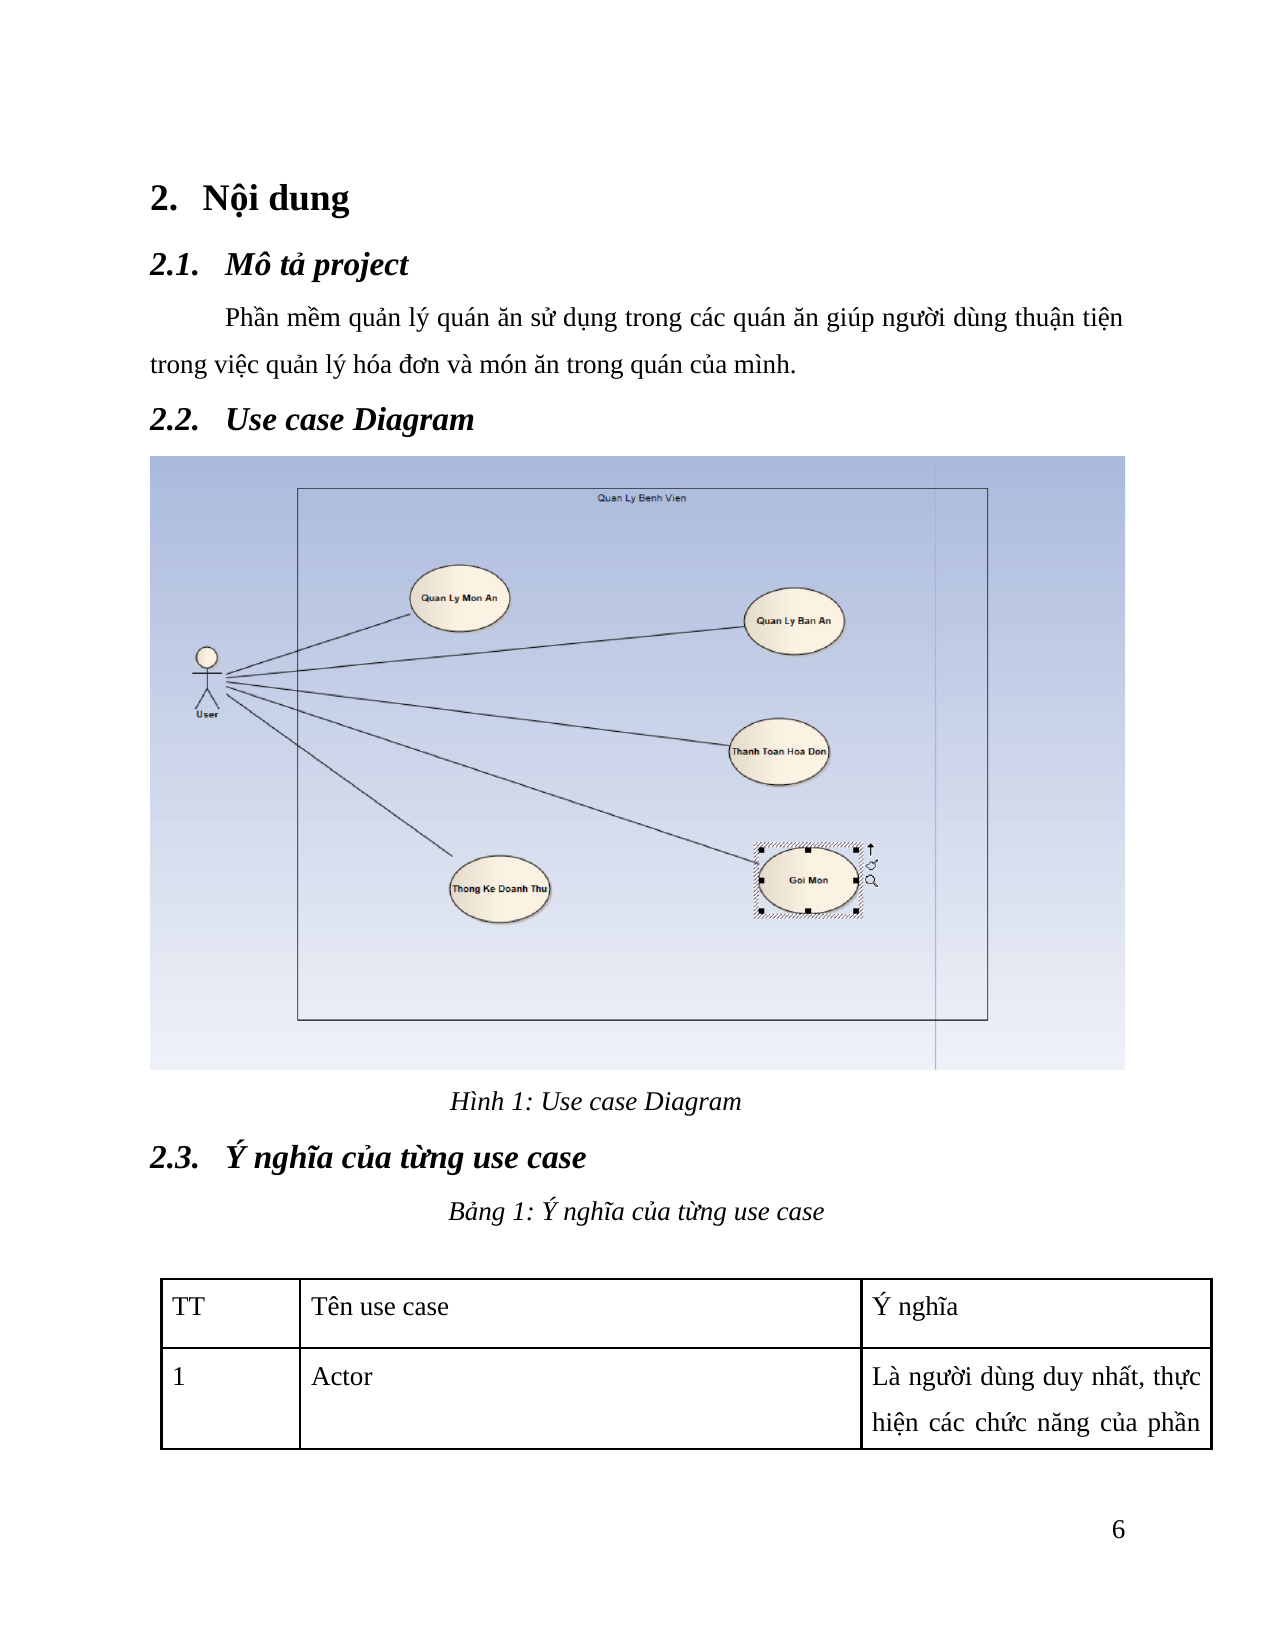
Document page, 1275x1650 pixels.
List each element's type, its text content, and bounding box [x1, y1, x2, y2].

subtitle Ý nghĩa của từng use case [150, 1137, 1125, 1175]
table_header Tên use case [301, 1280, 860, 1347]
table_cell 1 [163, 1349, 299, 1448]
text Hình 1: Use case Diagram [375, 1085, 1125, 1116]
table_header Ý nghĩa [863, 1280, 1210, 1347]
picture [150, 456, 1125, 1070]
table_cell Là người dùng duy nhất, thực hiện các chức năng của phần mềm. [863, 1349, 1210, 1448]
subtitle Nội dung [150, 175, 1125, 218]
text Bảng 1: Ý nghĩa của từng use case [150, 1194, 1125, 1226]
text Phần mềm quản lý quán ăn sử dụng trong các quán ăn giúp người dùng thuận tiện trong việc quản lý hóa đơn và món ăn trong quán của mình. [150, 301, 1125, 379]
table_header TT [163, 1280, 299, 1347]
subtitle Use case Diagram [150, 399, 1125, 437]
table_cell Actor [301, 1349, 860, 1448]
subtitle Mô tả project [150, 244, 1125, 282]
